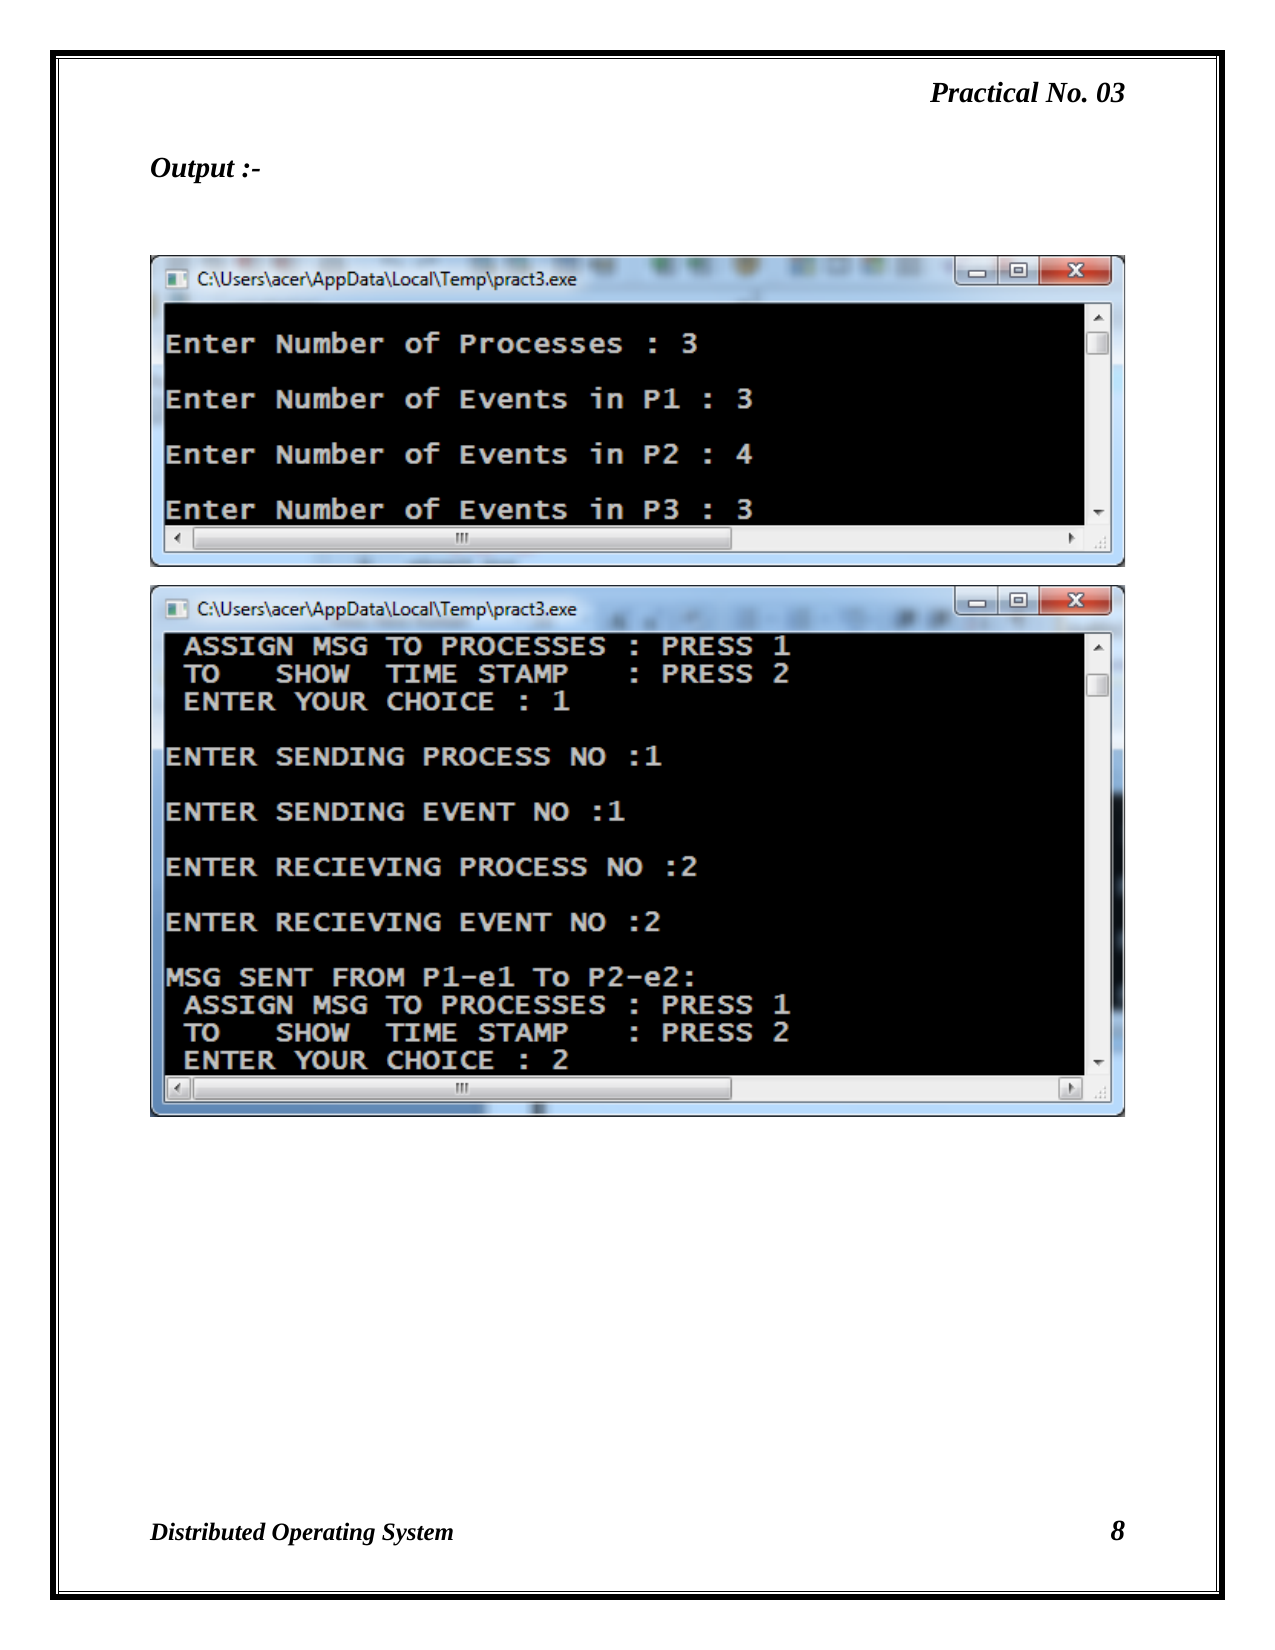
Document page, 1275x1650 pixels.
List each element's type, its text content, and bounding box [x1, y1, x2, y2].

text Output :- [150, 150, 1125, 183]
picture [150, 585, 1125, 1117]
picture [150, 255, 1125, 567]
